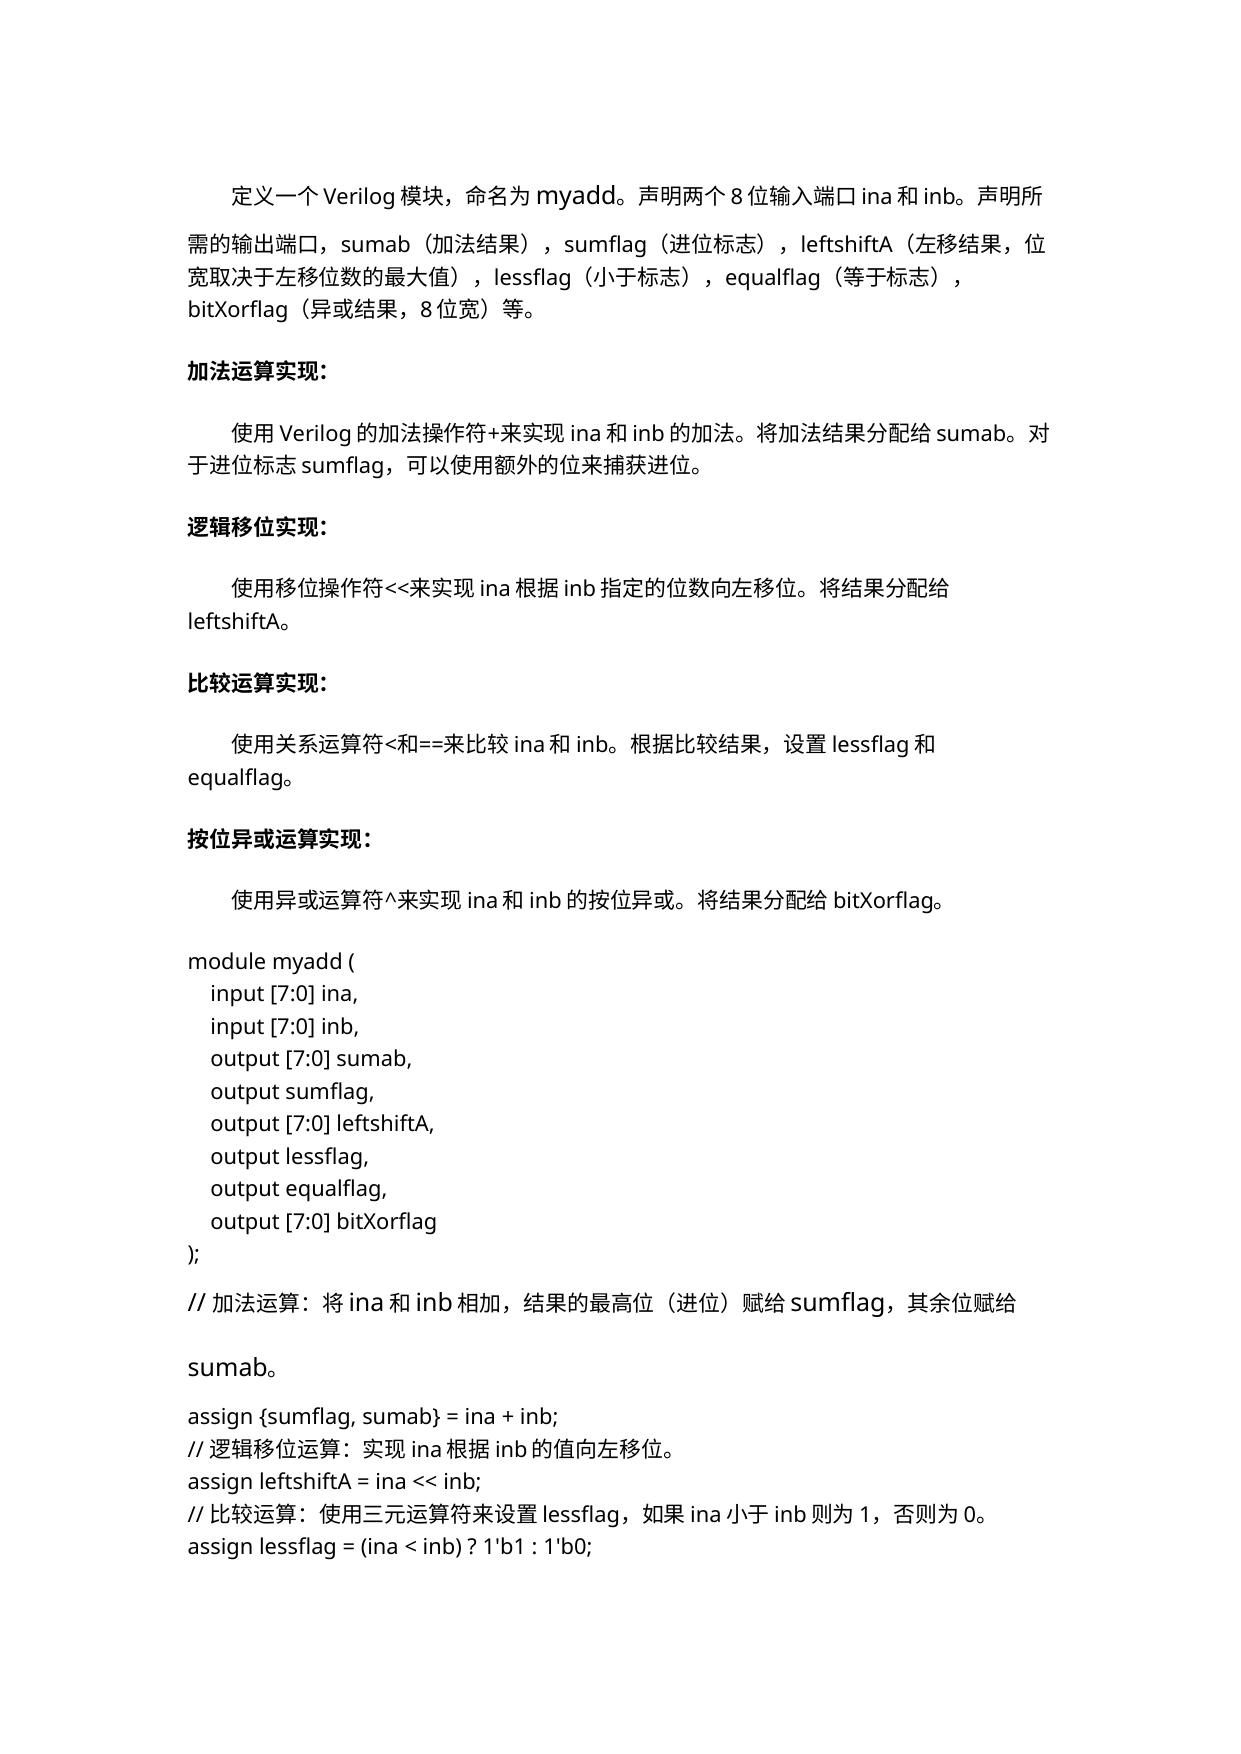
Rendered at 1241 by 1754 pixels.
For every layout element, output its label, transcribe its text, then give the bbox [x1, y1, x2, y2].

text // 加法运算：将ina和inb相加，结果的最高位（进位）赋给sumflag，其余位赋给sumab。 [187, 1269, 1053, 1399]
text // 比较运算：使用三元运算符来设置lessflag，如果ina小于inb则为1，否则为0。 [187, 1497, 1053, 1529]
text 逻辑移位实现： [187, 509, 1053, 542]
text input [7:0] ina, [187, 977, 1053, 1009]
text module myadd ( [187, 944, 1053, 977]
text assign {sumflag, sumab} = ina + inb; [187, 1399, 1053, 1432]
text 加法运算实现： [187, 354, 1053, 386]
text 定义一个Verilog模块，命名为myadd。声明两个8位输入端口ina和inb。声明所需的输出端口，sumab（加法结果），sumflag（进位标志），leftshiftA（左移结果，位宽取决于左移位数的最大值），lessflag（小于标志），equalflag（等于标志），bitXorflag（异或结果，8位宽）等。 [187, 162, 1053, 324]
text 使用Verilog的加法操作符+来实现ina和inb的加法。将加法结果分配给sumab。对于进位标志sumflag，可以使用额外的位来捕获进位。 [187, 415, 1053, 480]
text output [7:0] sumab, [187, 1042, 1053, 1074]
text output sumflag, [187, 1074, 1053, 1107]
text ); [187, 1237, 1053, 1269]
text 比较运算实现： [187, 665, 1053, 698]
text output [7:0] bitXorflag [187, 1204, 1053, 1237]
text 使用关系运算符<和==来比较ina和inb。根据比较结果，设置lessflag和equalflag。 [187, 727, 1053, 792]
text assign leftshiftA = ina << inb; [187, 1464, 1053, 1497]
text input [7:0] inb, [187, 1009, 1053, 1042]
text 使用异或运算符^来实现ina和inb的按位异或。将结果分配给bitXorflag。 [187, 883, 1053, 915]
text // 逻辑移位运算：实现ina根据inb的值向左移位。 [187, 1432, 1053, 1464]
text 使用移位操作符<<来实现ina根据inb指定的位数向左移位。将结果分配给leftshiftA。 [187, 571, 1053, 636]
text output lessflag, [187, 1139, 1053, 1172]
text output equalflag, [187, 1172, 1053, 1204]
text assign lessflag = (ina < inb) ? 1'b1 : 1'b0; [187, 1529, 1053, 1562]
text 按位异或运算实现： [187, 821, 1053, 854]
text output [7:0] leftshiftA, [187, 1107, 1053, 1139]
